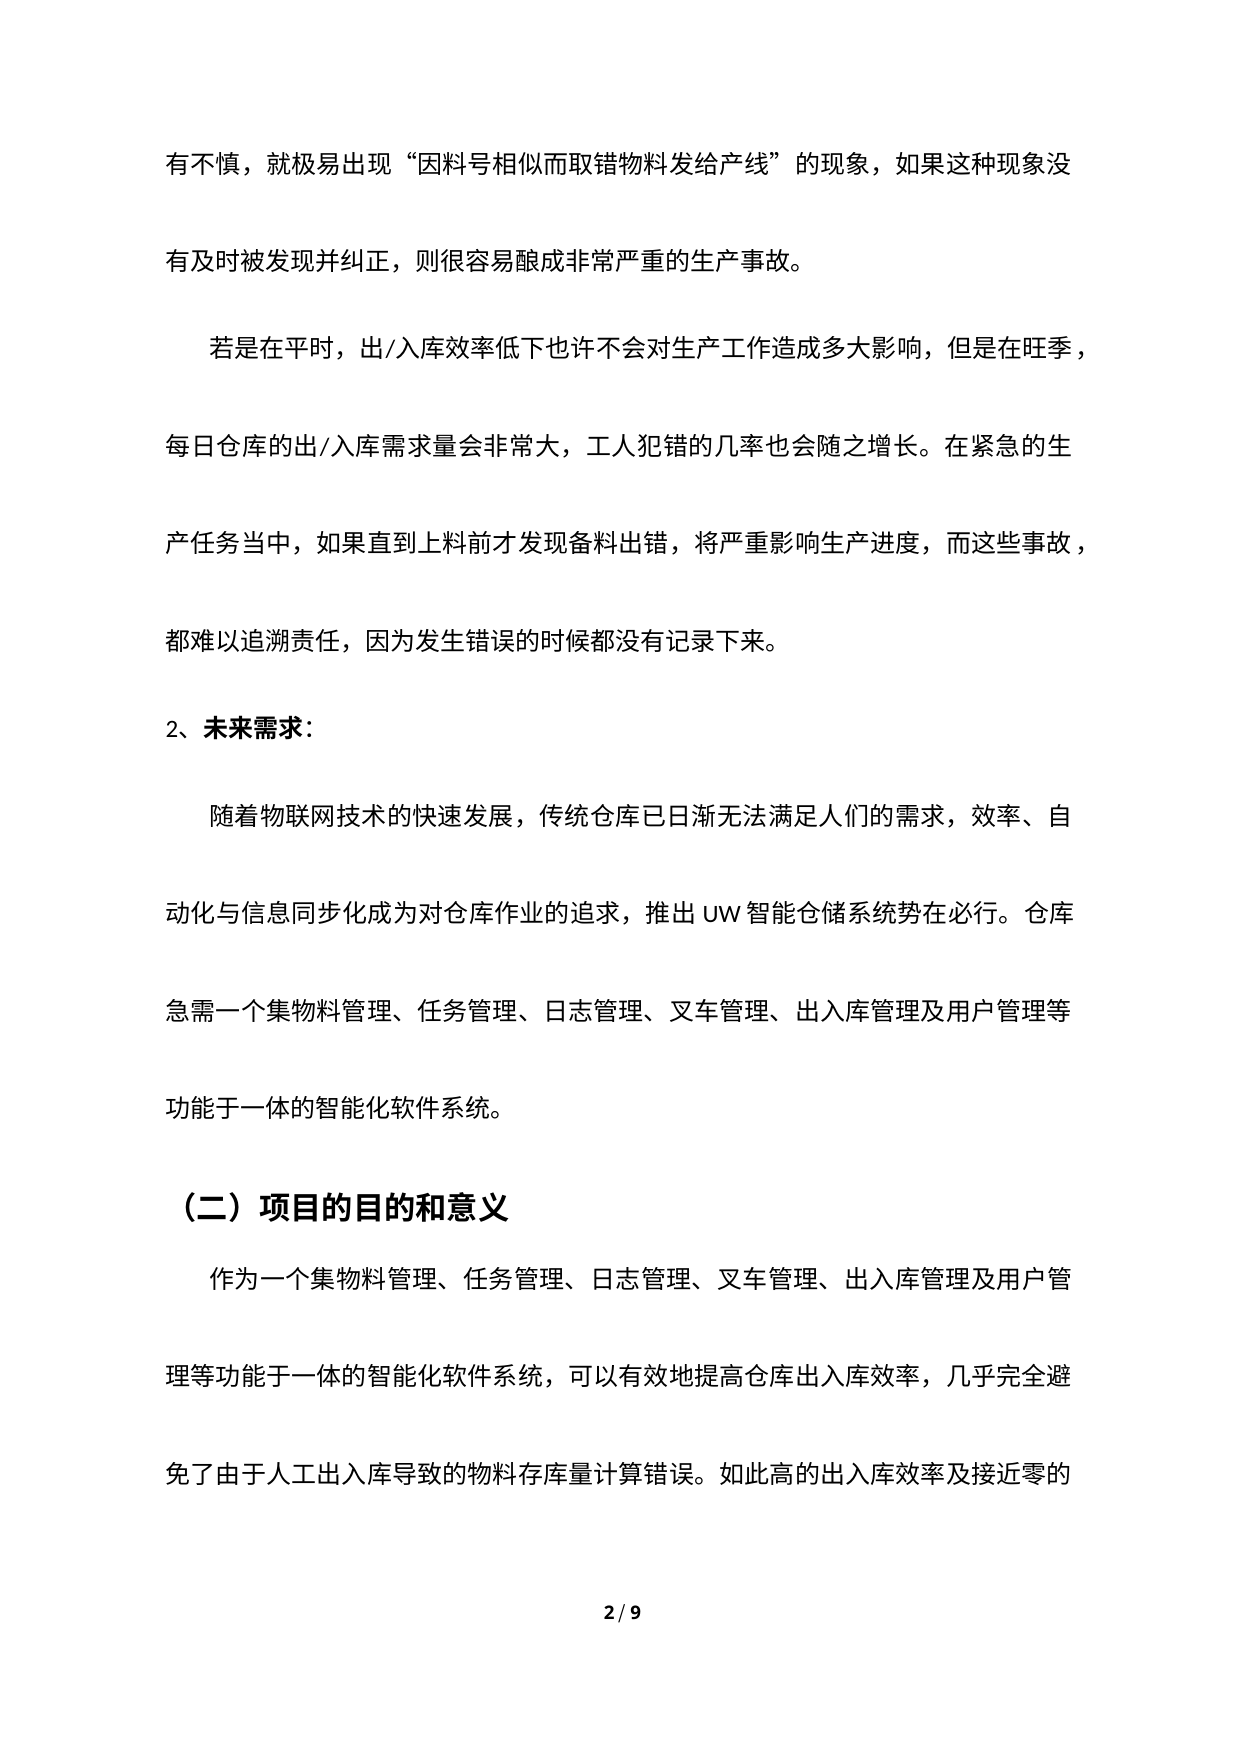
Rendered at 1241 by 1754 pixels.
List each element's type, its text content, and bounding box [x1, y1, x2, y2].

text 随着物联网技术的快速发展，传统仓库已日渐无法满足人们的需求，效率、自动化与信息同步化成为对仓库作业的追求，推出UW智能仓储系统势在必行。仓库急需一个集物料管理、任务管理、日志管理、叉车管理、出入库管理及用户管理等功能于一体的智能化软件系统。 [165, 782, 1075, 1139]
text 若是在平时，出/入库效率低下也许不会对生产工作造成多大影响，但是在旺季，每日仓库的出/入库需求量会非常大，工人犯错的几率也会随之增长。在紧急的生产任务当中，如果直到上料前才发现备料出错，将严重影响生产进度，而这些事故，都难以追溯责任，因为发生错误的时候都没有记录下来。 [165, 314, 1075, 672]
text 2、未来需求： [165, 694, 1075, 759]
text （二）项目的目的和意义 [165, 1173, 1075, 1238]
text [165, 130, 1075, 292]
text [165, 1245, 1075, 1505]
